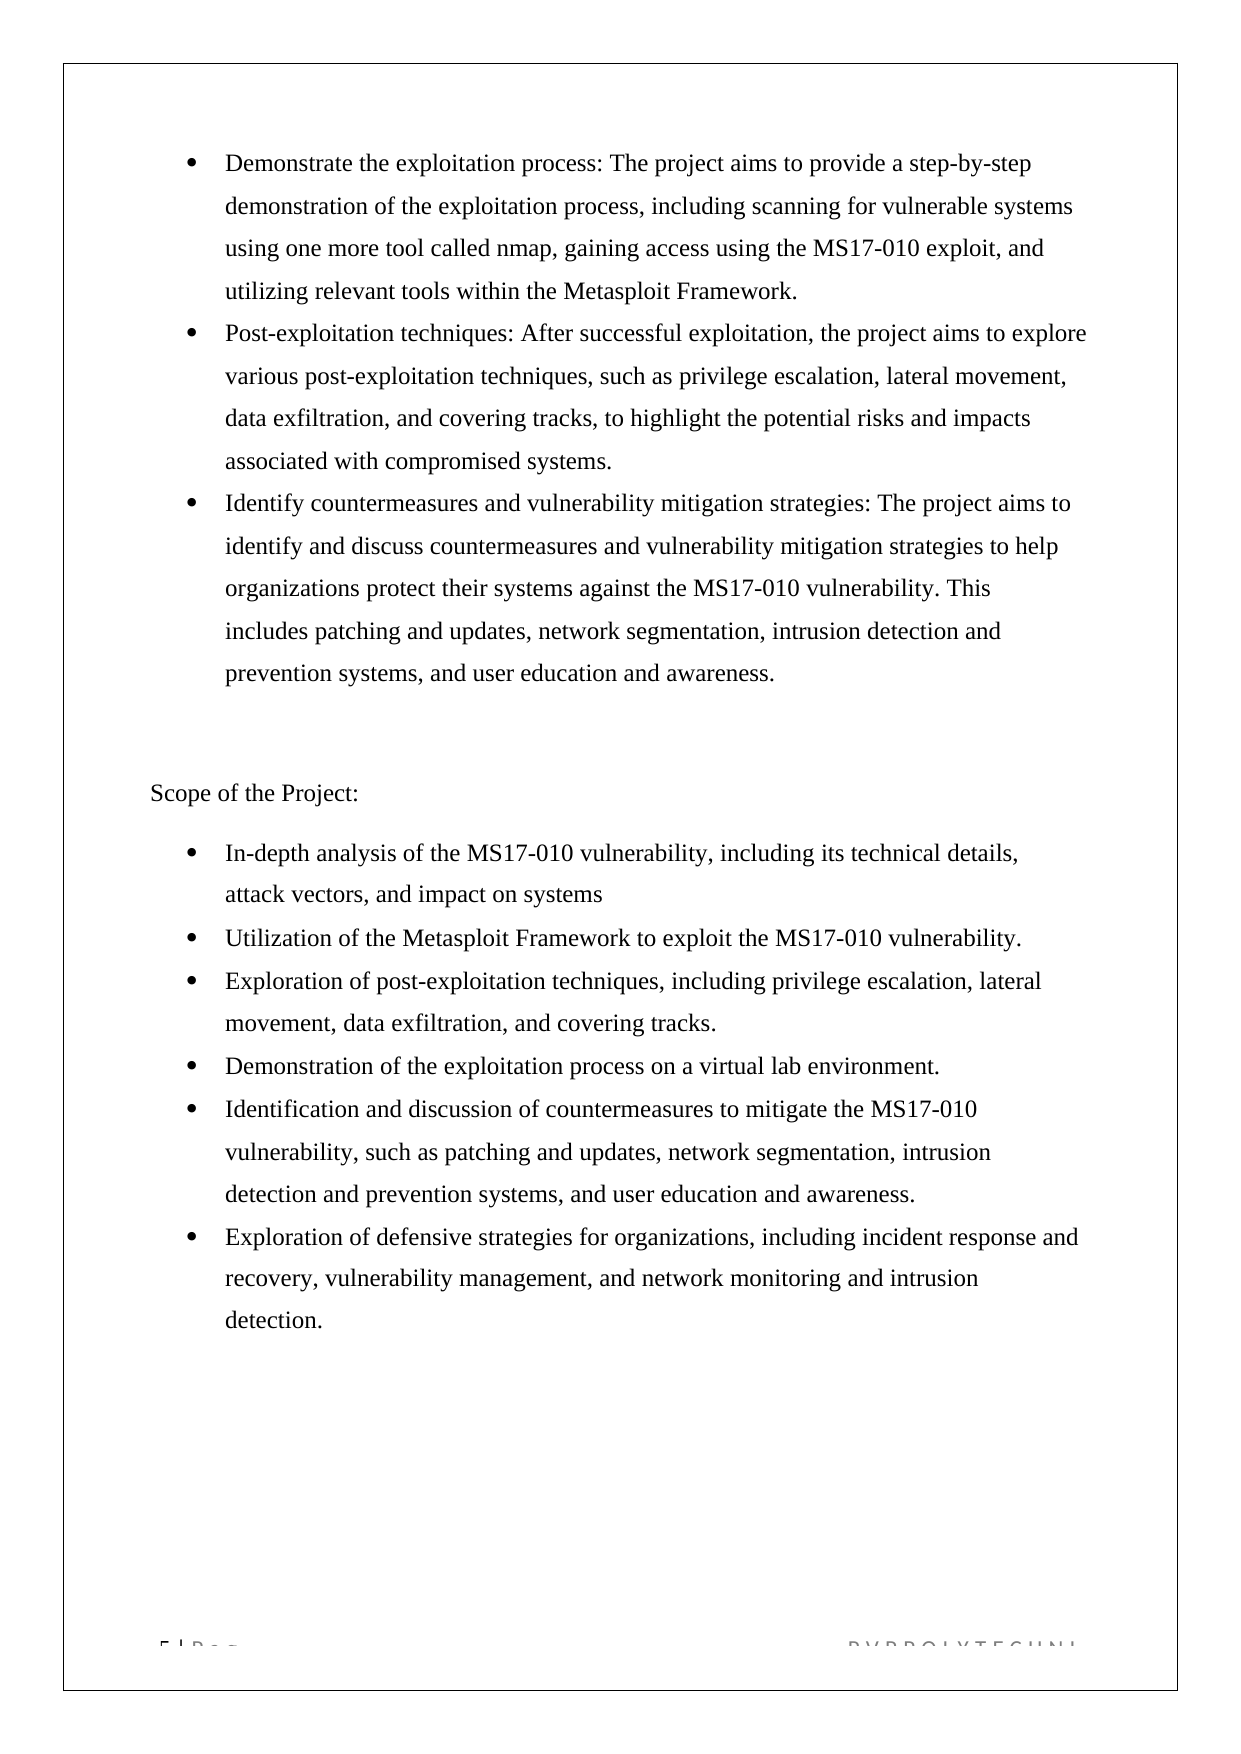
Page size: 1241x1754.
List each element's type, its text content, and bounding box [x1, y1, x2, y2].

list Identification and discussion of countermeasures to mitigate the MS17-010 vulnerability, such as patching and updates, network segmentation, intrusion detection and prevention systems, and user education and awareness. [187, 1094, 1087, 1207]
text Scope of the Project: [150, 778, 1132, 807]
list Post-exploitation techniques: After successful exploitation, the project aims to explore various post-exploitation techniques, such as privilege escalation, lateral movement, data exfiltration, and covering tracks, to highlight the potential risks and impacts associated with compromised systems. [187, 318, 1087, 474]
list Demonstration of the exploitation process on a virtual lab environment. [187, 1051, 1132, 1080]
list Utilization of the Metasploit Framework to exploit the MS17-010 vulnerability. [187, 923, 1132, 952]
list Exploration of defensive strategies for organizations, including incident response and recovery, vulnerability management, and network monitoring and intrusion detection. [187, 1222, 1081, 1334]
list Demonstrate the exploitation process: The project aims to provide a step-by-step demonstration of the exploitation process, including scanning for vulnerable systems using one more tool called nmap, gaining access using the MS17-010 exploit, and utilizing relevant tools within the Metasploit Framework. [187, 148, 1073, 304]
list Exploration of post-exploitation techniques, including privilege escalation, lateral movement, data exfiltration, and covering tracks. [187, 966, 1042, 1037]
list Identify countermeasures and vulnerability mitigation strategies: The project aims to identify and discuss countermeasures and vulnerability mitigation strategies to help organizations protect their systems against the MS17-010 vulnerability. This includes patching and updates, network segmentation, intrusion detection and prevention systems, and user education and awareness. [187, 488, 1078, 687]
list In-depth analysis of the MS17-010 vulnerability, including its technical details, attack vectors, and impact on systems [187, 838, 1083, 908]
